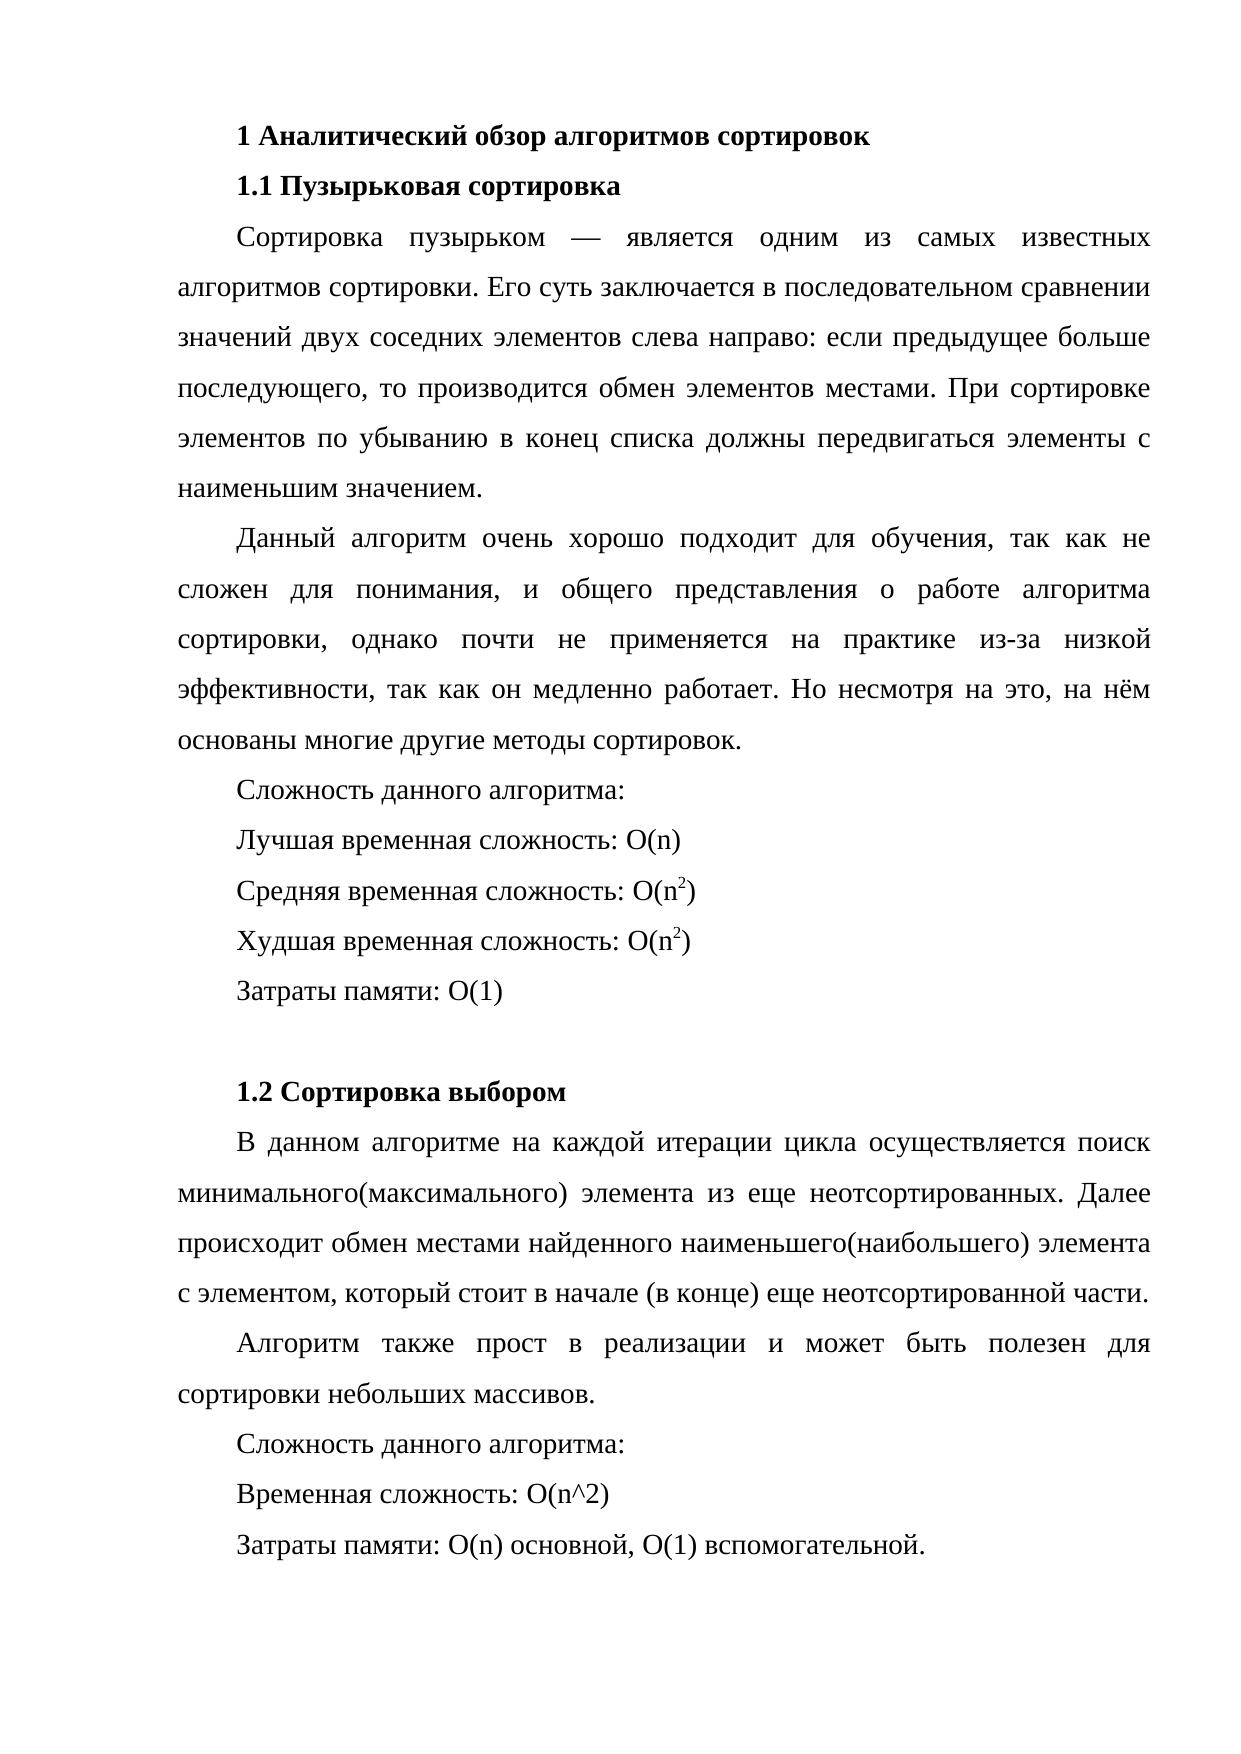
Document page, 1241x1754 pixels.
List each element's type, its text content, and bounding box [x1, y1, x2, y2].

text Затраты памяти: O(n) основной, O(1) вспомогательной. [177, 1527, 1152, 1560]
text Затраты памяти: O(1) [177, 973, 1152, 1007]
text Лучшая временная сложность: O(n) [177, 822, 1152, 856]
text Алгоритм также прост в реализации и может быть полезен для сортировки небольших массивов. [177, 1326, 1152, 1409]
text Худшая временная сложность: O(n2) [177, 923, 1152, 957]
text Сложность данного алгоритма: [177, 772, 1152, 806]
text 1.1 Пузырьковая сортировка [177, 168, 1152, 202]
text В данном алгоритме на каждой итерации цикла осуществляется поиск минимального(максимального) элемента из еще неотсортированных. Далее происходит обмен местами найденного наименьшего(наибольшего) элемента с элементом, который стоит в начале (в конце) еще неотсортированной части. [177, 1124, 1152, 1309]
text Данный алгоритм очень хорошо подходит для обучения, так как не сложен для понимания, и общего представления о работе алгоритма сортировки, однако почти не применяется на практике из-за низкой эффективности, так как он медленно работает. Но несмотря на это, на нём основаны многие другие методы сортировок. [177, 521, 1152, 755]
text 1.2 Сортировка выбором [177, 1074, 1152, 1108]
text Сортировка пузырьком — является одним из самых известных алгоритмов сортировки. Его суть заключается в последовательном сравнении значений двух соседних элементов слева направо: если предыдущее больше последующего, то производится обмен элементов местами. При сортировке элементов по убыванию в конец списка должны передвигаться элементы с наименьшим значением. [177, 219, 1152, 504]
text Сложность данного алгоритма: [177, 1426, 1152, 1460]
text Средняя временная сложность: O(n2) [177, 873, 1152, 906]
text Временная сложность: O(n^2) [177, 1477, 1152, 1510]
text 1 Аналитический обзор алгоритмов сортировок [177, 118, 1152, 152]
